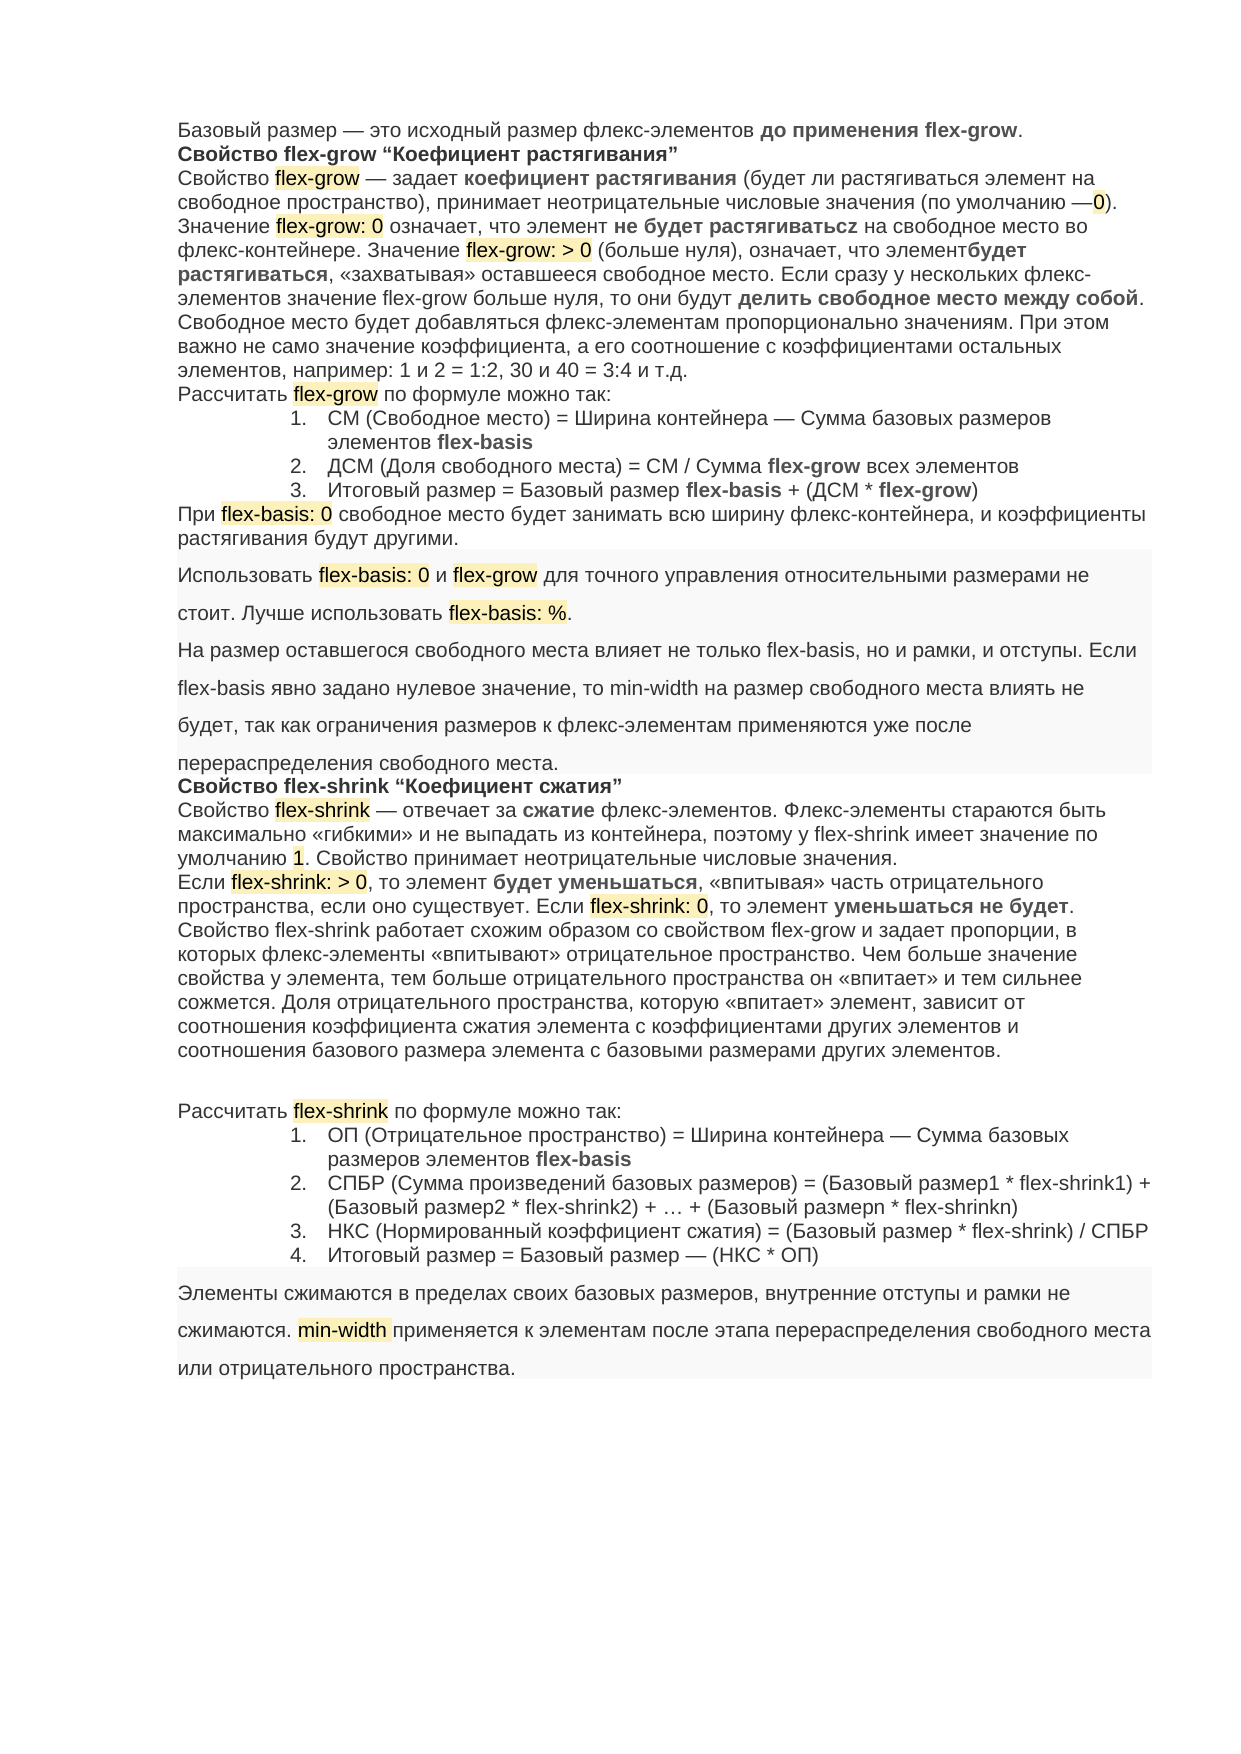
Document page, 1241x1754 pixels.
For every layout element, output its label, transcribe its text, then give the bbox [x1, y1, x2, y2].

text Рассчитать flex-shrink по формуле можно так: [388, 1099, 1152, 1123]
subtitle Свойство flex-shrink “Коефициент сжатия” [177, 774, 1152, 798]
text Базовый размер — это исходный размер флекс-элементов до применения flex-grow. [177, 118, 1152, 142]
text Свойство flex-shrink работает схожим образом со свойством flex-grow и задает пропорции, в которых флекс-элементы «впитывают» отрицательное пространство. Чем больше значение свойства у элемента, тем больше отрицательного пространства он «впитает» и тем сильнее сожмется. Доля отрицательного пространства, которую «впитает» элемент, зависит от соотношения коэффициента сжатия элемента с коэффициентами других элементов и соотношения базового размера элемента с базовыми размерами других элементов. [177, 918, 1152, 1062]
text Элементы сжимаются в пределах своих базовых размеров, внутренние отступы и рамки не сжимаются. min-width применяется к элементам после этапа перераспределения свободного места или отрицательного пространства. [177, 1267, 1152, 1379]
list СМ (Свободное место) = Ширина контейнера — Сумма базовых размеров элементов flex-basis [290, 406, 1152, 453]
list Итоговый размер = Базовый размер flex-basis + (ДСМ * flex-grow) [290, 477, 1152, 501]
subtitle Свойство flex-grow “Коефициент растягивания” [177, 142, 1152, 166]
text Рассчитать flex-shrink по формуле можно так: [177, 1099, 293, 1123]
text Рассчитать flex-grow по формуле можно так: [177, 382, 293, 406]
text На размер оставшегося свободного места влияет не только flex-basis, но и рамки, и отступы. Если flex-basis явно задано нулевое значение, то min-width на размер свободного места влиять не будет, так как ограничения размеров к флекс-элементам применяются уже после перераспределения свободного места. [177, 624, 1152, 774]
text При flex-basis: 0 свободное место будет занимать всю ширину флекс-контейнера, и коэффициенты растягивания будут другими. [177, 501, 1152, 549]
list СПБР (Cумма произведений базовых размеров) = (Базовый размер1 * flex-shrink1) + (Базовый размер2 * flex-shrink2) + … + (Базовый размерn * flex-shrinkn) [290, 1171, 1152, 1219]
text Свойство flex-shrink — отвечает за сжатие флекс-элементов. Флекс-элементы стараются быть максимально «гибкими» и не выпадать из контейнера, поэтому у flex-shrink имеет значение по умолчанию 1. Свойство принимает неотрицательные числовые значения. [177, 798, 1152, 870]
list НКС (Нормированный коэффициент сжатия) = (Базовый размер * flex-shrink) / СПБР [290, 1219, 1152, 1243]
list Итоговый размер = Базовый размер — (НКС * ОП) [290, 1243, 1152, 1267]
text Свойство flex-grow — задает коефициент растягивания (будет ли растягиваться элемент на свободное пространство), принимает неотрицательные числовые значения (по умолчанию —0). Значение flex-grow: 0 означает, что элемент не будет растягиватьcz на свободное место во флекс-контейнере. Значение flex-grow: > 0 (больше нуля), означает, что элементбудет растягиваться, «захватывая» оставшееся свободное место. Если сразу у нескольких флекс-элементов значение flex-grow больше нуля, то они будут делить свободное место между собой. Свободное место будет добавляться флекс-элементам пропорционально значениям. При этом важно не само значение коэффициента, а его соотношение с коэффициентами остальных элементов, например: 1 и 2 = 1:2, 30 и 40 = 3:4 и т.д. [177, 166, 1152, 382]
list ОП (Отрицательное пространство) = Ширина контейнера — Сумма базовых размеров элементов flex-basis [290, 1123, 1152, 1171]
text Рассчитать flex-grow по формуле можно так: [378, 382, 1152, 406]
text Использовать flex-basis: 0 и flex-grow для точного управления относительными размерами не стоит. Лучше использовать flex-basis: %. [177, 549, 1152, 624]
list ДСМ (Доля свободного места) = СМ / Сумма flex-grow всех элементов [290, 453, 1152, 477]
text Если flex-shrink: > 0, то элемент будет уменьшаться, «впитывая» часть отрицательного пространства, если оно существует. Если flex-shrink: 0, то элемент уменьшаться не будет. [177, 870, 1152, 918]
